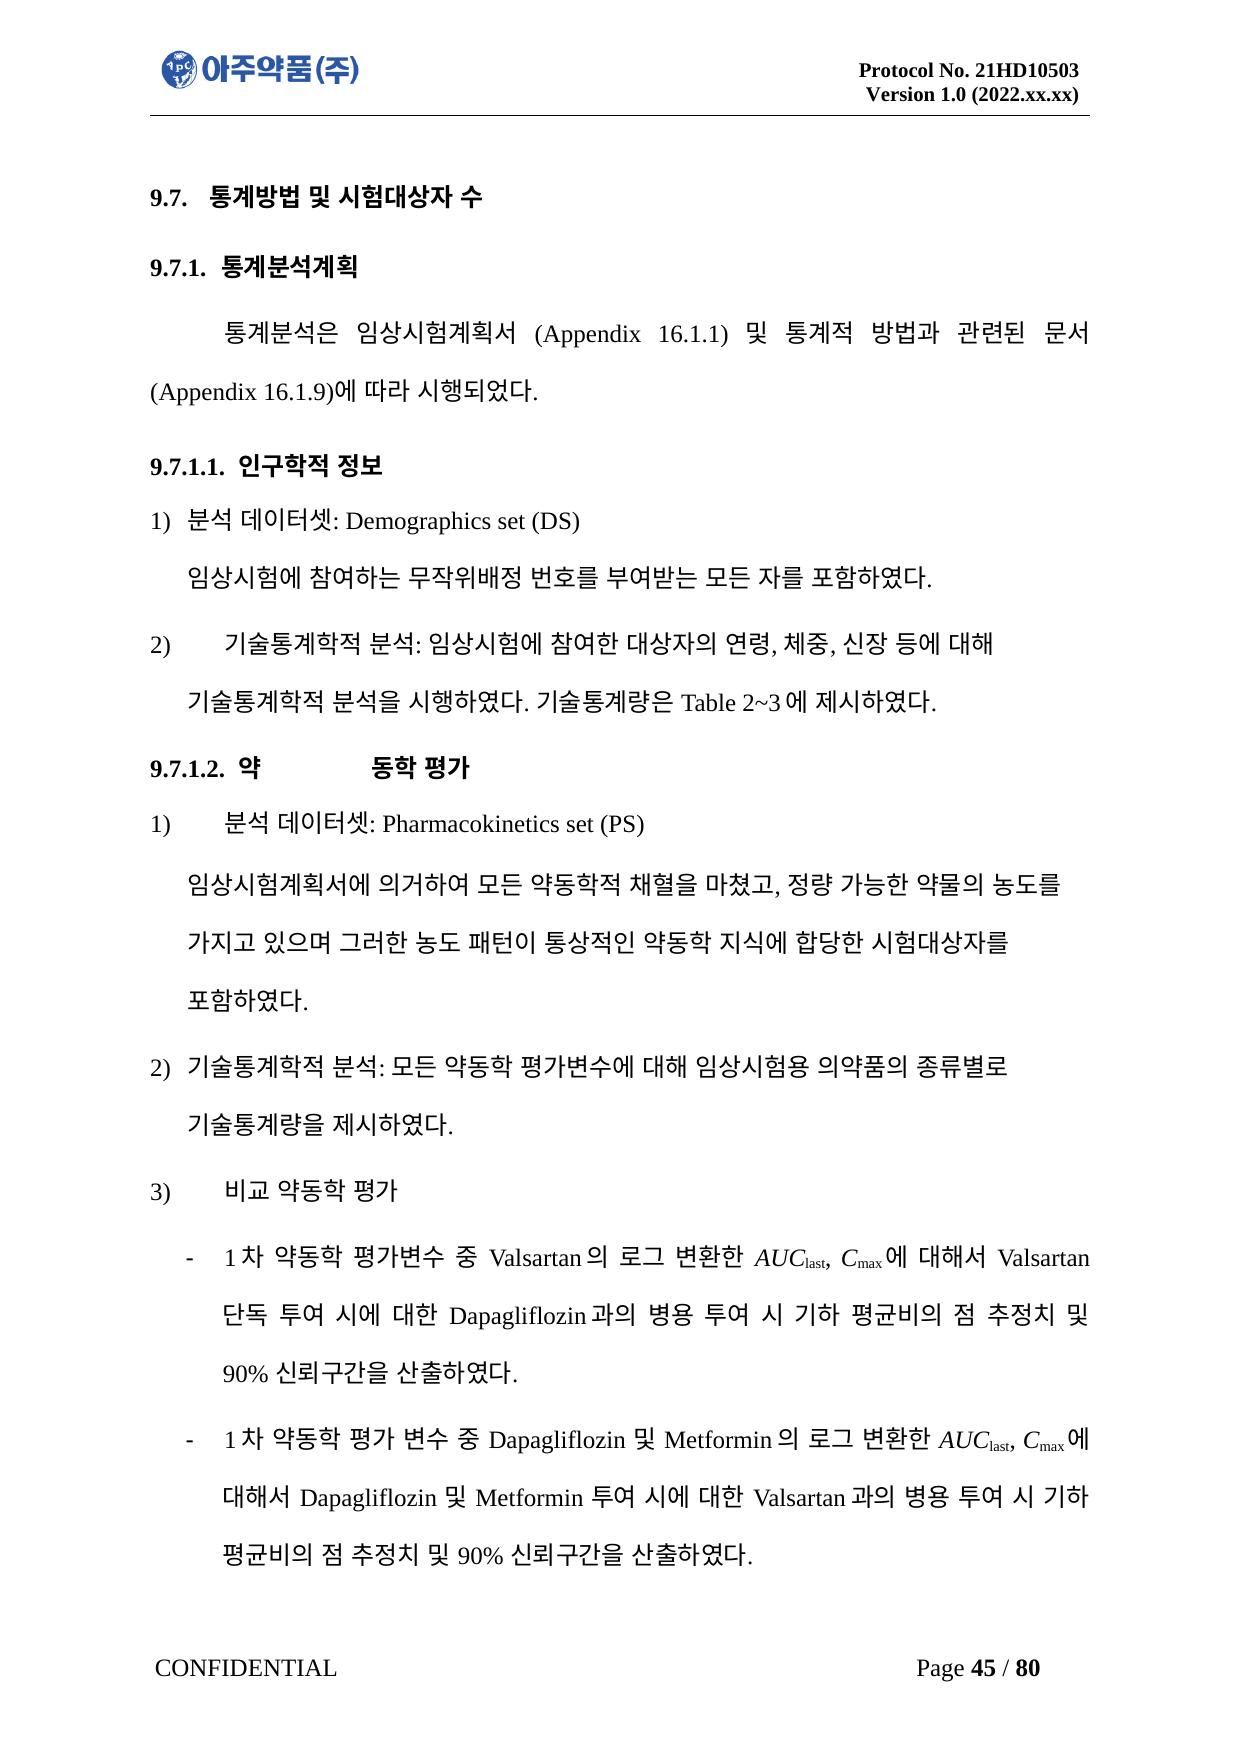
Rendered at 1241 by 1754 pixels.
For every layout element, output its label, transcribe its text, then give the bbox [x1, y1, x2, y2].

text 인구학적 정보 [150, 446, 1090, 483]
text 통계분석은 임상시험계획서 (Appendix 16.1.1) 및 통계적 방법과 관련된 문서 (Appendix 16.1.9)에 따라 시행되었다. [150, 314, 1090, 408]
list 비교 약동학 평가 [150, 1171, 1090, 1208]
text 약 동학 평가 [150, 749, 1090, 785]
list 기술통계학적 분석: 모든 약동학 평가변수에 대해 임상시험용 의약품의 종류별로 기술통계량을 제시하였다. [150, 1047, 1090, 1141]
picture [151, 41, 370, 98]
text 통계방법 및 시험대상자 수 [150, 177, 1090, 213]
text 임상시험계획서에 의거하여 모든 약동학적 채혈을 마쳤고, 정량 가능한 약물의 농도를 가지고 있으며 그러한 농도 패턴이 통상적인 약동학 지식에 합당한 시험대상자를 포함하였다. [187, 865, 1090, 1017]
list 분석 데이터셋: Demographics set (DS) 임상시험에 참여하는 무작위배정 번호를 부여받는 모든 자를 포함하였다. [150, 501, 1090, 595]
list 1차 약동학 평가변수 중 Valsartan의 로그 변환한 AUClast, Cmax에 대해서 Valsartan 단독 투여 시에 대한 Dapagliflozin과의 병용 투여 시 기하 평균비의 점 추정치 및 90% 신뢰구간을 산출하였다. [185, 1238, 1090, 1390]
text 통계분석계획 [150, 248, 1090, 284]
list 분석 데이터셋: Pharmacokinetics set (PS) [150, 803, 1090, 839]
list 기술통계학적 분석: 임상시험에 참여한 대상자의 연령, 체중, 신장 등에 대해 기술통계학적 분석을 시행하였다. 기술통계량은 Table 2~3에 제시하였다. [150, 625, 1090, 719]
list 1차 약동학 평가 변수 중 Dapagliflozin 및 Metformin의 로그 변환한 AUClast, Cmax에 대해서 Dapagliflozin 및 Metformin 투여 시에 대한 Valsartan과의 병용 투여 시 기하 평균비의 점 추정치 및 90% 신뢰구간을 산출하였다. [185, 1420, 1090, 1572]
